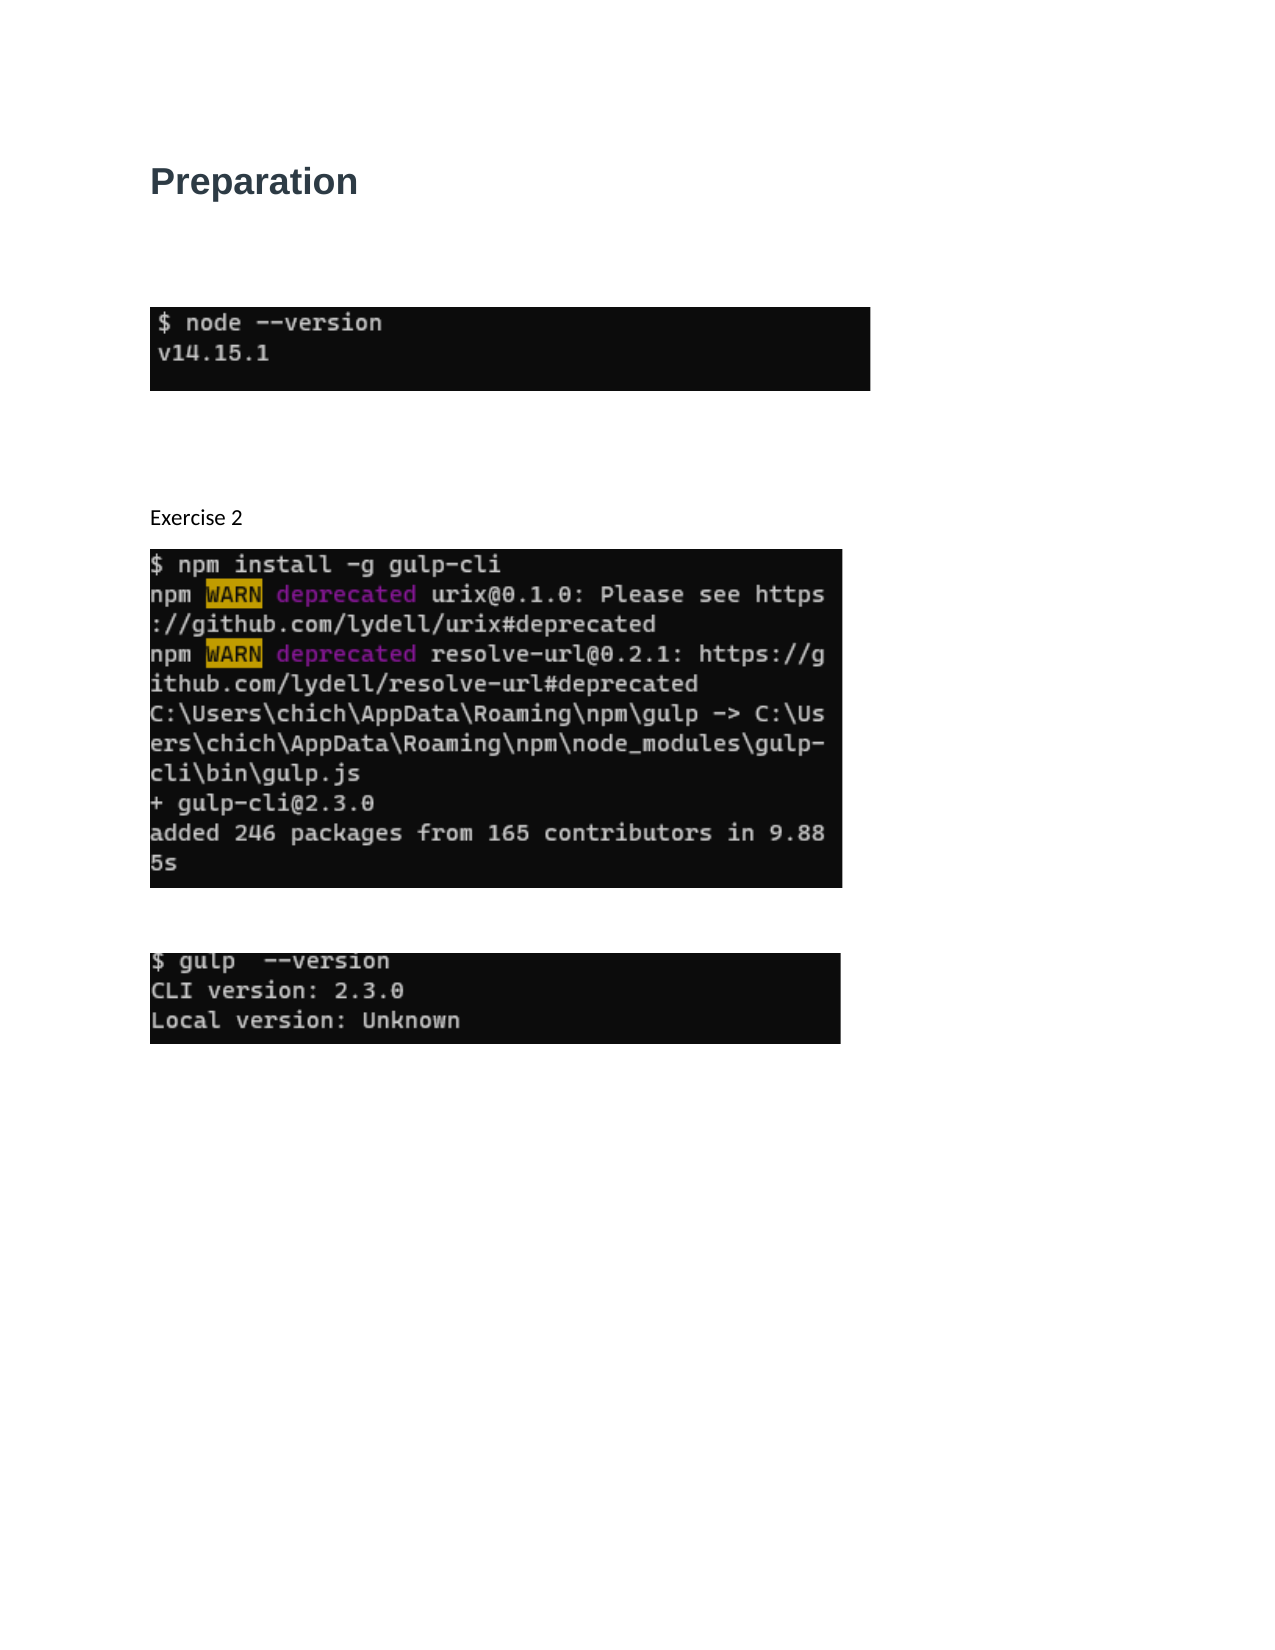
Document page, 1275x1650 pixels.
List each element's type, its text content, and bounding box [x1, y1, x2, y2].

picture [150, 953, 841, 1044]
text Preparation [150, 159, 1125, 202]
text Exercise 2 [150, 503, 1125, 531]
picture [150, 549, 843, 888]
picture [150, 307, 871, 391]
